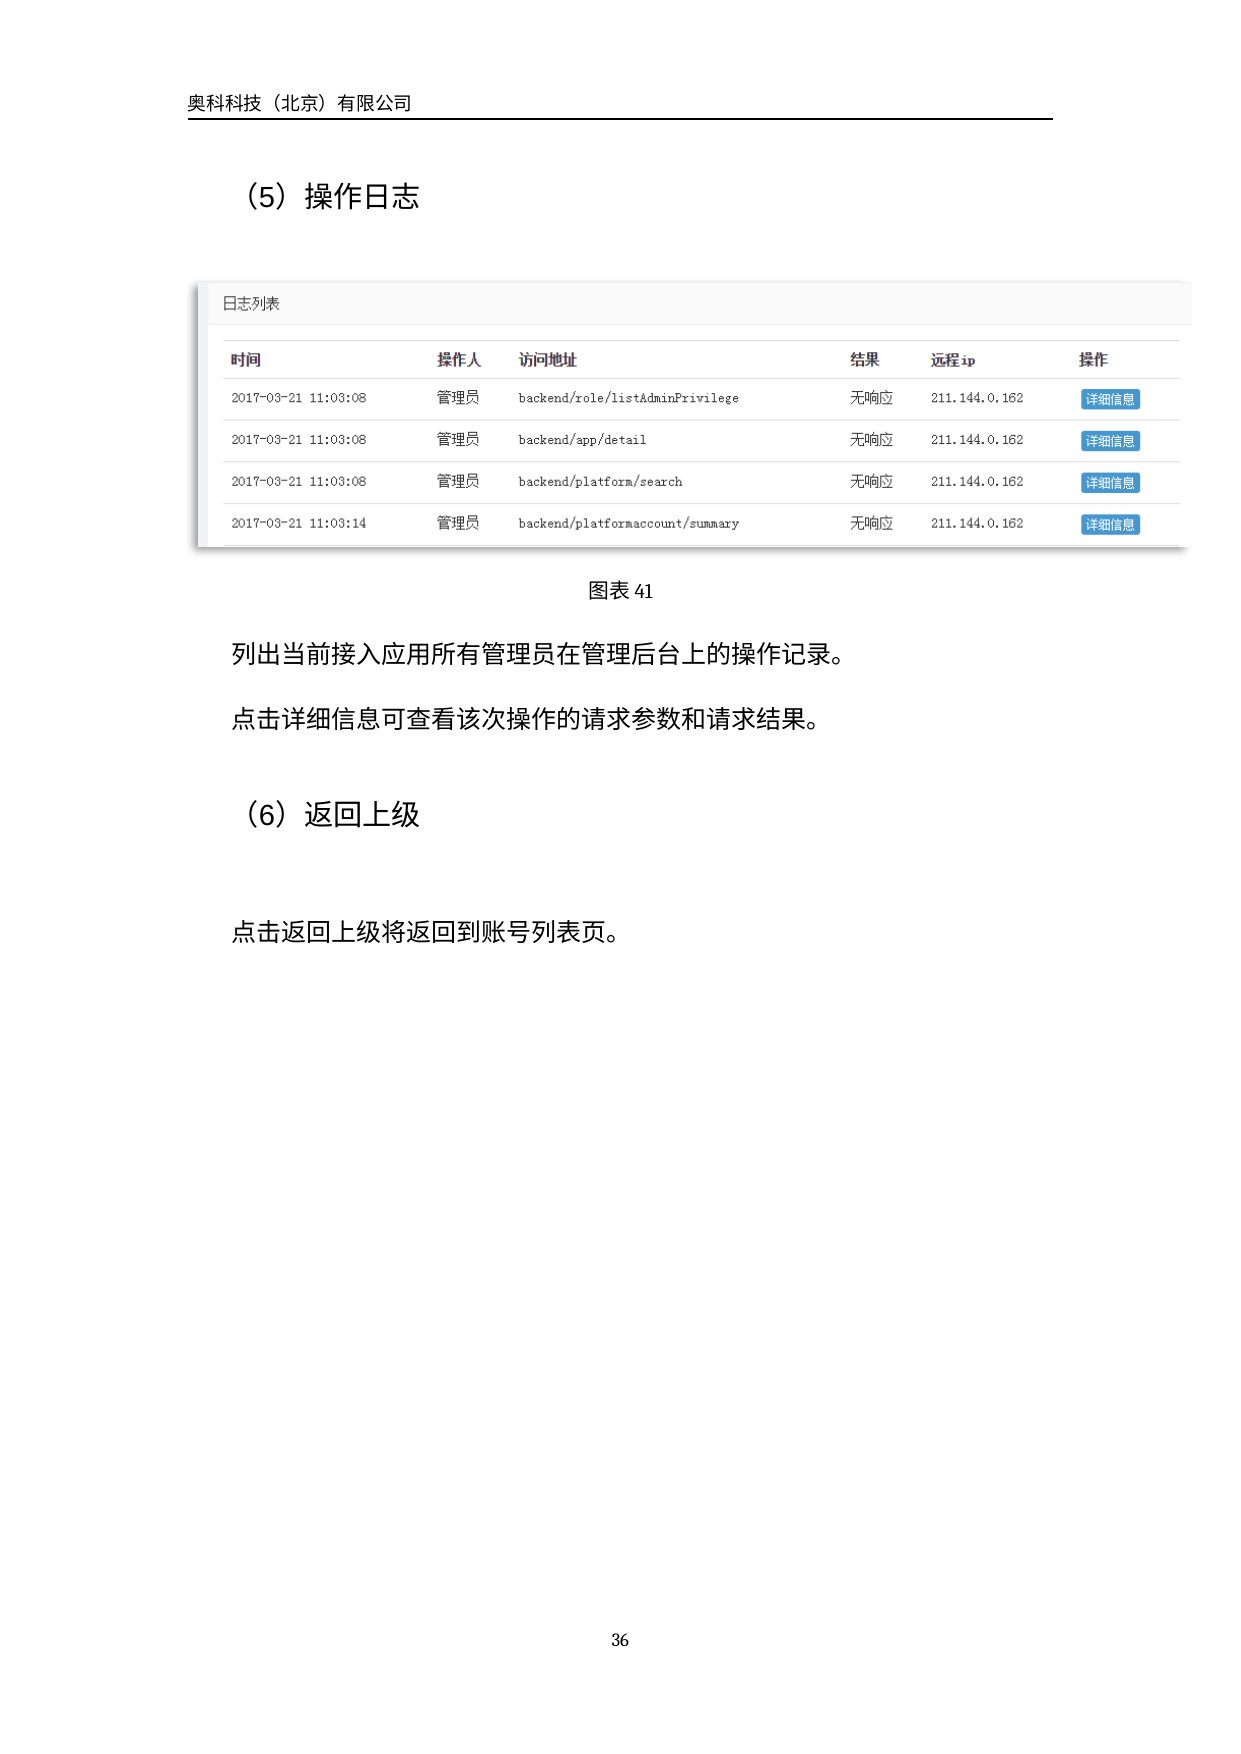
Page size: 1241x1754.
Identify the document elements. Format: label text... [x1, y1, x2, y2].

text 图表 41 [187, 573, 1053, 605]
text 列出当前接入应用所有管理员在管理后台上的操作记录。 [187, 621, 1053, 686]
text 点击返回上级将返回到账号列表页。 [187, 898, 1053, 963]
text 点击详细信息可查看该次操作的请求参数和请求结果。 [187, 686, 1053, 751]
picture [198, 282, 1192, 547]
subtitle 返回上级 [187, 780, 1053, 845]
subtitle 操作日志 [187, 162, 1053, 227]
